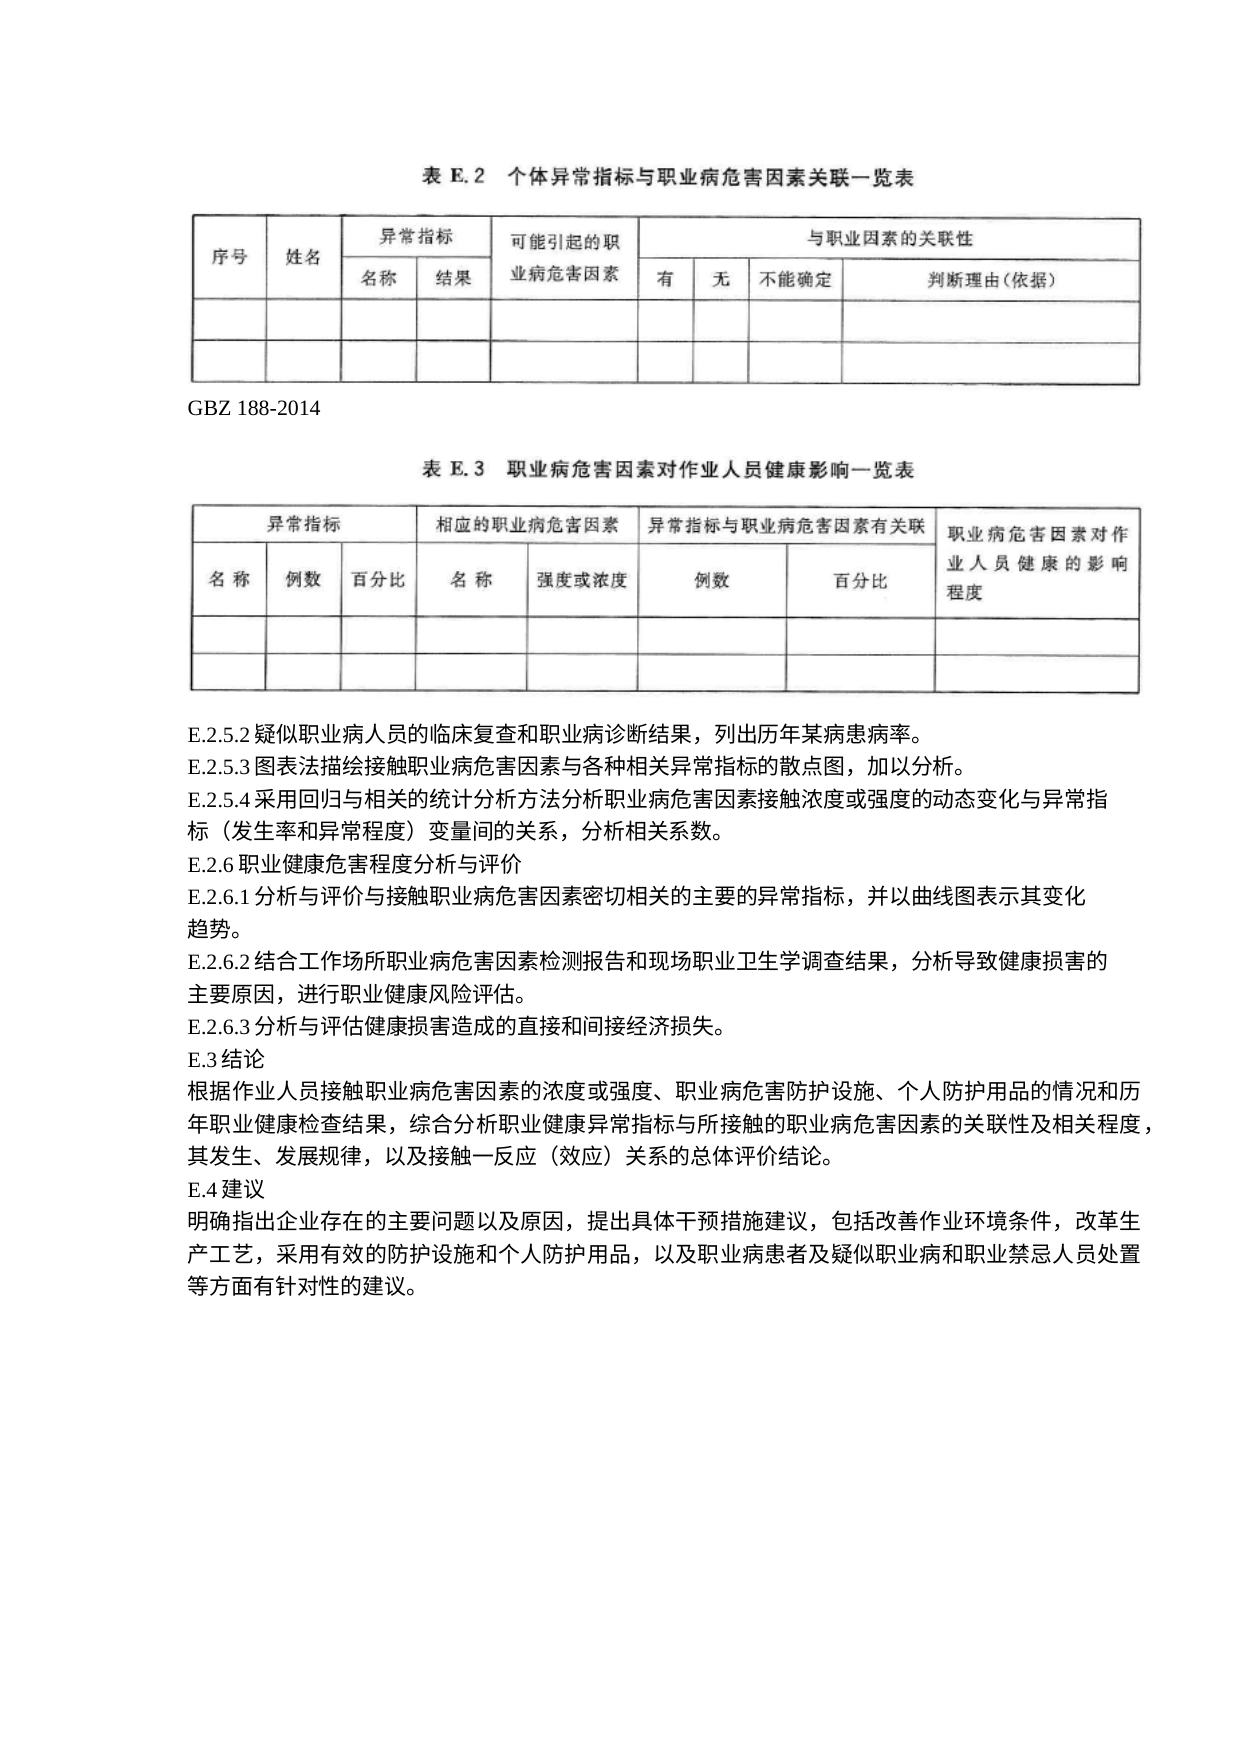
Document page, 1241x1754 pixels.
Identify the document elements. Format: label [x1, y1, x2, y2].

picture [187, 456, 1144, 700]
picture [187, 163, 1144, 391]
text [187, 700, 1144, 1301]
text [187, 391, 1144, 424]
